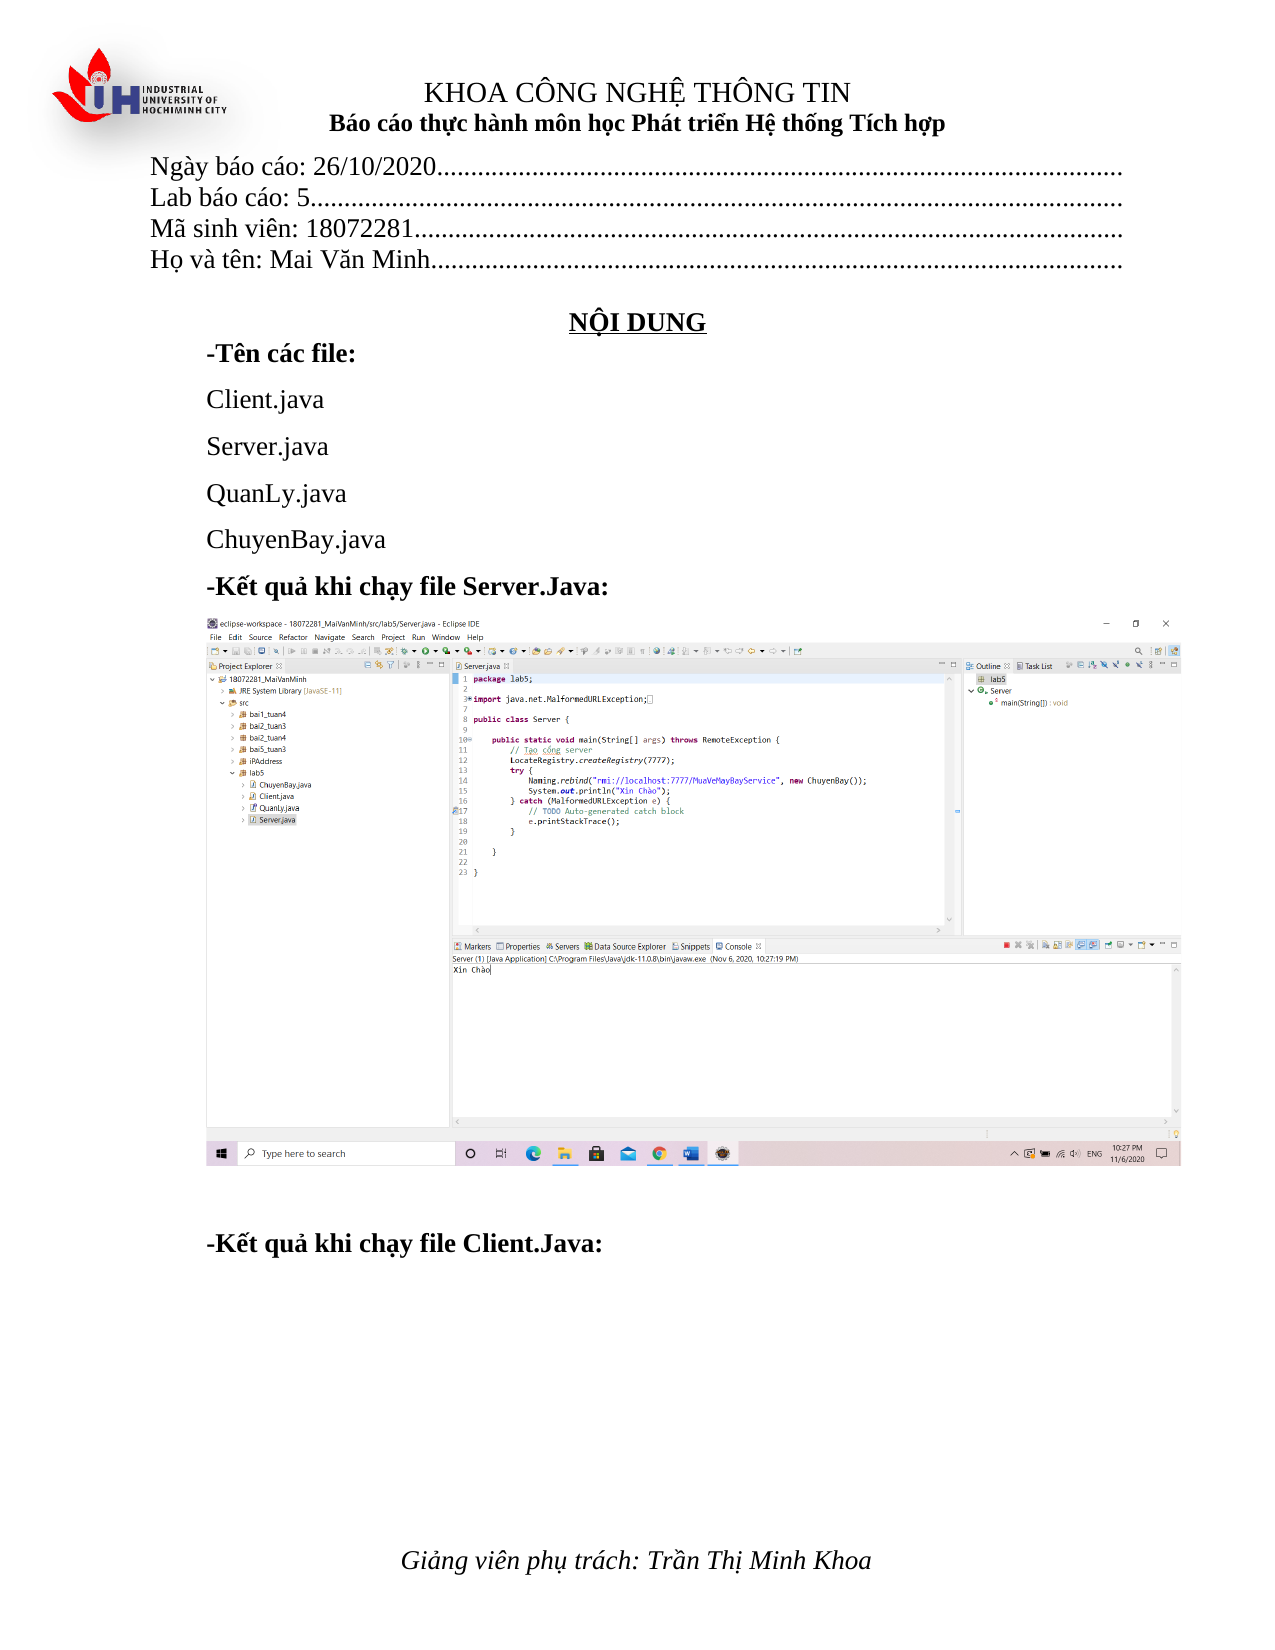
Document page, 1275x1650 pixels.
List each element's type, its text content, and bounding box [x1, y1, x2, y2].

picture [206, 616, 1182, 1166]
text Lab báo cáo: 5 [150, 181, 1125, 212]
text Client.java [206, 383, 1125, 415]
text Mã sinh viên: 18072281 [150, 212, 1125, 243]
text -Kết quả khi chạy file Client.Java: [206, 1227, 1125, 1259]
text -Kết quả khi chạy file Server.Java: [206, 570, 1125, 601]
text Ngày báo cáo: 26/10/2020 [150, 150, 1125, 181]
text Server.java [206, 430, 1125, 461]
text Họ và tên: Mai Văn Minh [150, 243, 1125, 274]
picture [49, 44, 231, 124]
text NỘI DUNG [150, 306, 1125, 337]
text ChuyenBay.java [206, 523, 1125, 555]
text QuanLy.java [206, 477, 1125, 508]
text -Tên các file: [206, 337, 1125, 368]
